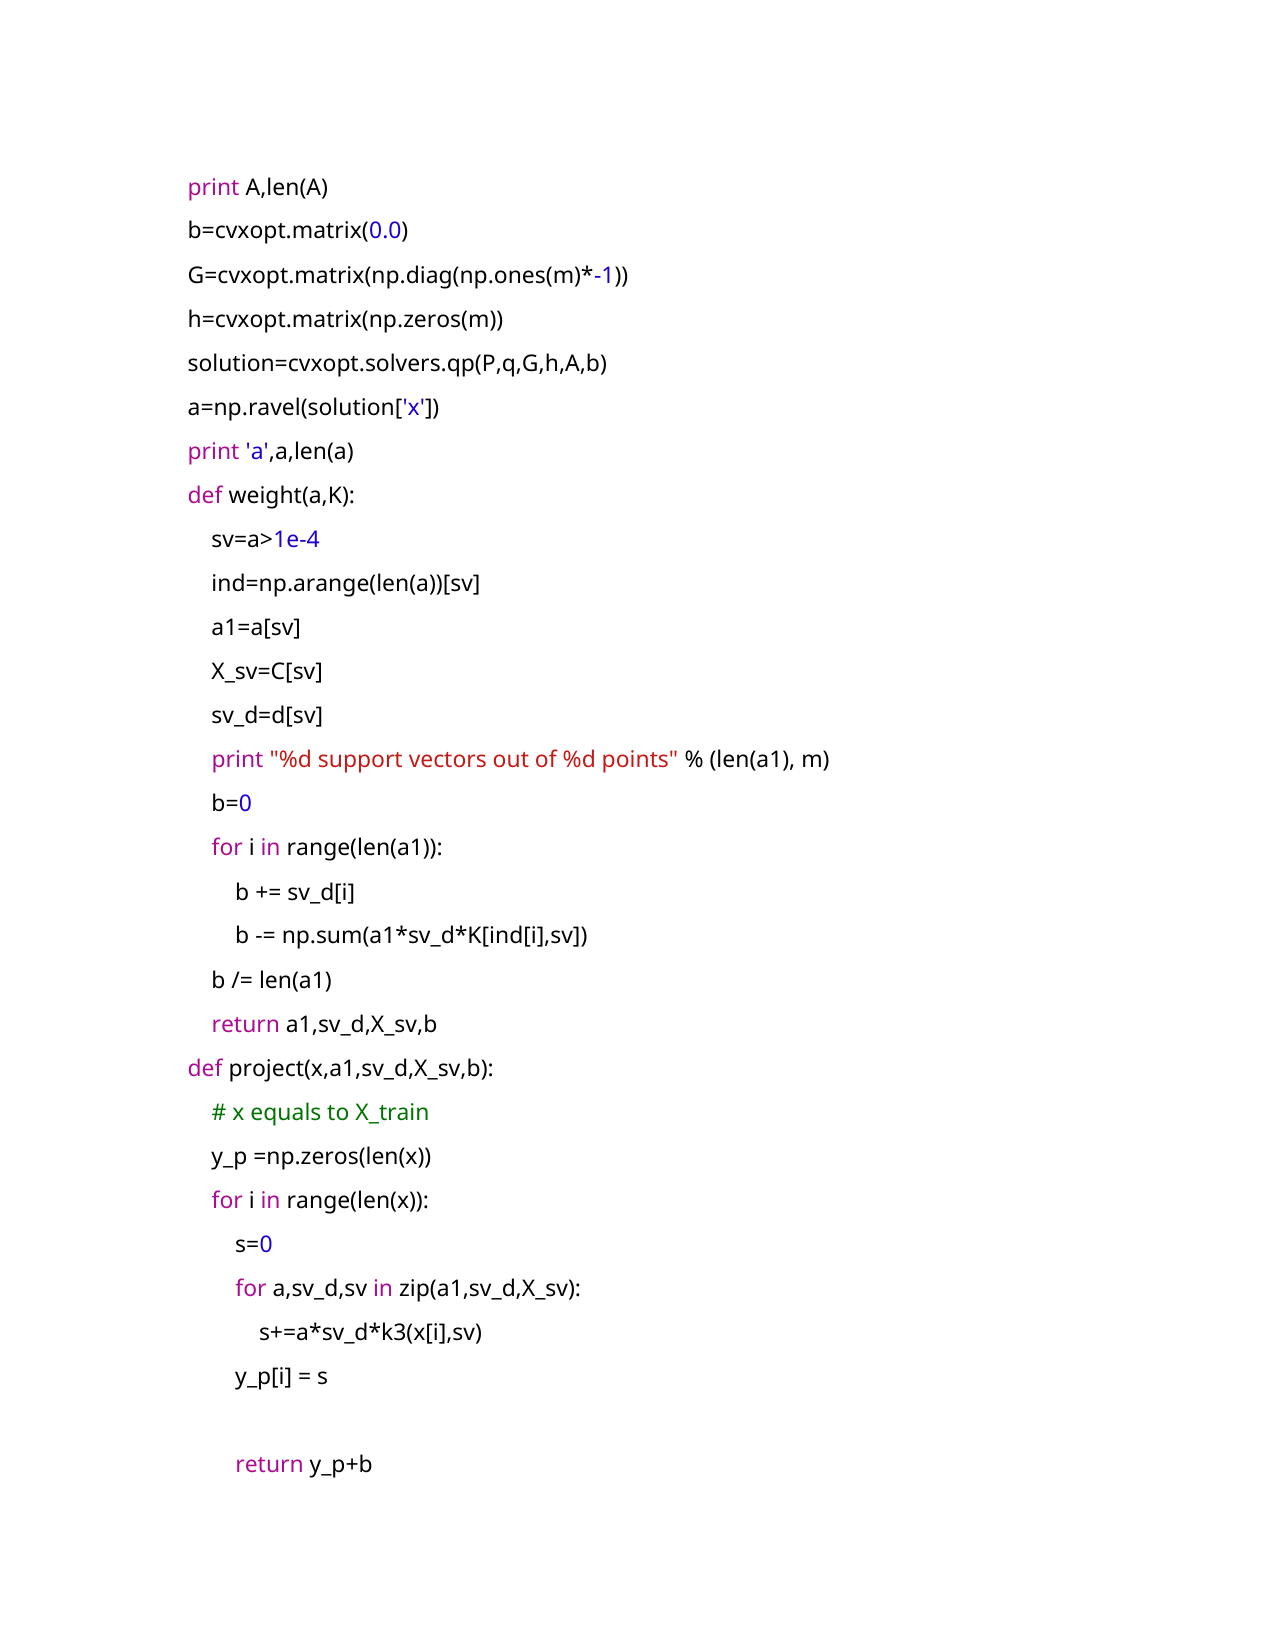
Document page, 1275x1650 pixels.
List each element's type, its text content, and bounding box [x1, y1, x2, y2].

text # x equals to X_train [187, 1089, 1087, 1133]
text def weight(a,K): [187, 472, 1087, 517]
text G=cvxopt.matrix(np.diag(np.ones(m)*-1)) [187, 252, 1087, 296]
text b /= len(a1) [187, 957, 1087, 1001]
text solution=cvxopt.solvers.qp(P,q,G,h,A,b) [187, 340, 1087, 384]
text return y_p+b [187, 1442, 1087, 1486]
text a=np.ravel(solution['x']) [187, 384, 1087, 428]
text sv=a>1e-4 [187, 517, 1087, 561]
text b=0 [187, 781, 1087, 825]
text s=0 [187, 1222, 1087, 1266]
text b += sv_d[i] [187, 869, 1087, 913]
text y_p =np.zeros(len(x)) [187, 1133, 1087, 1177]
text h=cvxopt.matrix(np.zeros(m)) [187, 296, 1087, 340]
text b=cvxopt.matrix(0.0) [187, 208, 1087, 252]
text print "%d support vectors out of %d points" % (len(a1), m) [187, 737, 1087, 781]
text print A,len(A) [187, 164, 1087, 208]
text b -= np.sum(a1*sv_d*K[ind[i],sv]) [187, 913, 1087, 957]
text for i in range(len(a1)): [187, 825, 1087, 869]
text ind=np.arange(len(a))[sv] [187, 561, 1087, 605]
text y_p[i] = s [187, 1354, 1087, 1398]
text for i in range(len(x)): [187, 1177, 1087, 1222]
text X_sv=C[sv] [187, 649, 1087, 693]
text print 'a',a,len(a) [187, 428, 1087, 472]
text return a1,sv_d,X_sv,b [187, 1001, 1087, 1045]
text s+=a*sv_d*k3(x[i],sv) [187, 1310, 1087, 1354]
text def project(x,a1,sv_d,X_sv,b): [187, 1045, 1087, 1089]
text for a,sv_d,sv in zip(a1,sv_d,X_sv): [187, 1266, 1087, 1310]
text a1=a[sv] [187, 605, 1087, 649]
text sv_d=d[sv] [187, 693, 1087, 737]
